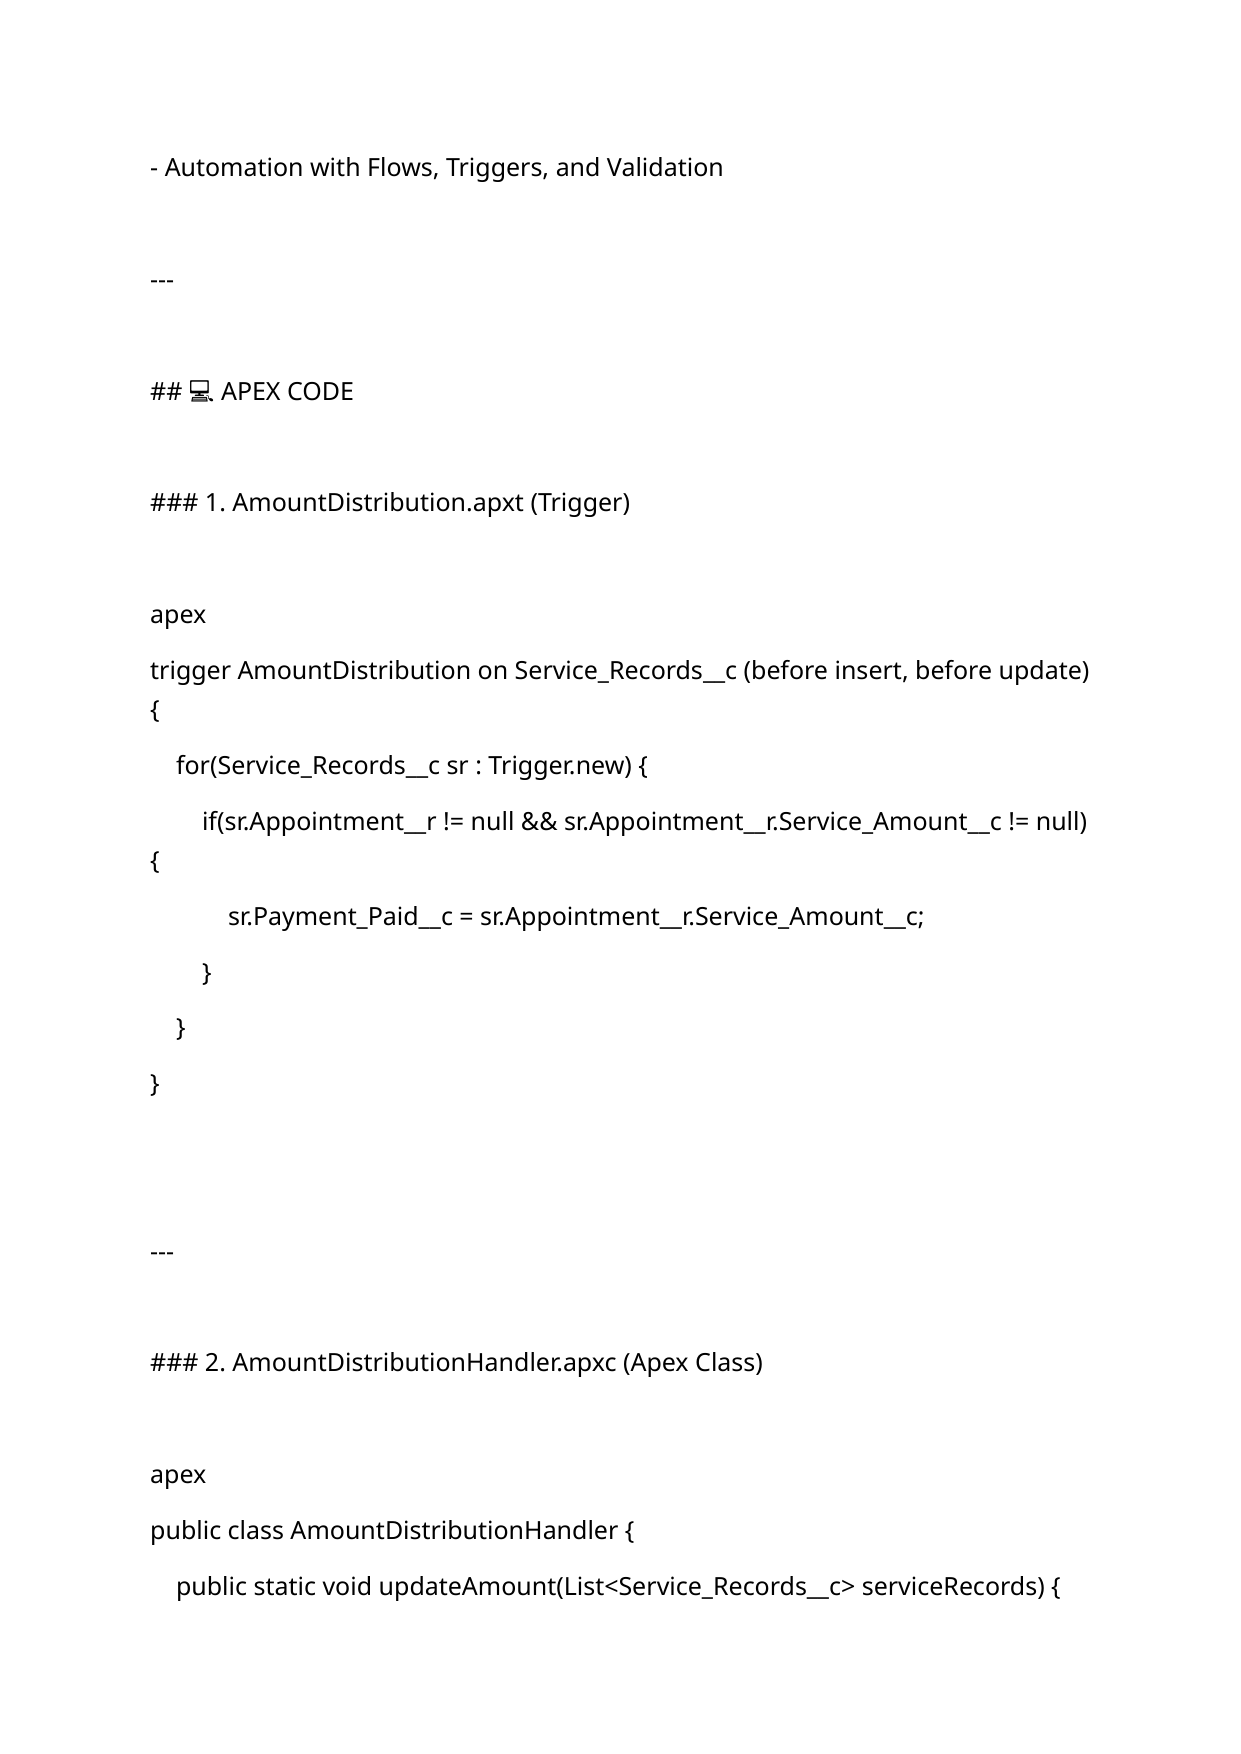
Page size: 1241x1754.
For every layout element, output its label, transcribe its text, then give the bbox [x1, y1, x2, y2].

text apex [150, 597, 1090, 631]
text sr.Payment_Paid__c = sr.Appointment__r.Service_Amount__c; [150, 898, 1090, 932]
text ### 1. AmountDistribution.apxt (Trigger) [150, 485, 1090, 519]
text if(sr.Appointment__r != null && sr.Appointment__r.Service_Amount__c != null) { [150, 803, 1090, 877]
text - Automation with Flows, Triggers, and Validation [150, 150, 1090, 184]
text } [150, 954, 1090, 988]
text --- [150, 1233, 1090, 1267]
text --- [150, 262, 1090, 296]
text ## 💻 APEX CODE [150, 373, 1090, 407]
text } [150, 1066, 1090, 1100]
text for(Service_Records__c sr : Trigger.new) { [150, 747, 1090, 782]
text } [150, 1010, 1090, 1044]
text public static void updateAmount(List<Service_Records__c> serviceRecords) { [150, 1568, 1090, 1602]
text ### 2. AmountDistributionHandler.apxc (Apex Class) [150, 1345, 1090, 1379]
text apex [150, 1457, 1090, 1491]
text trigger AmountDistribution on Service_Records__c (before insert, before update) { [150, 652, 1090, 726]
text public class AmountDistributionHandler { [150, 1512, 1090, 1547]
